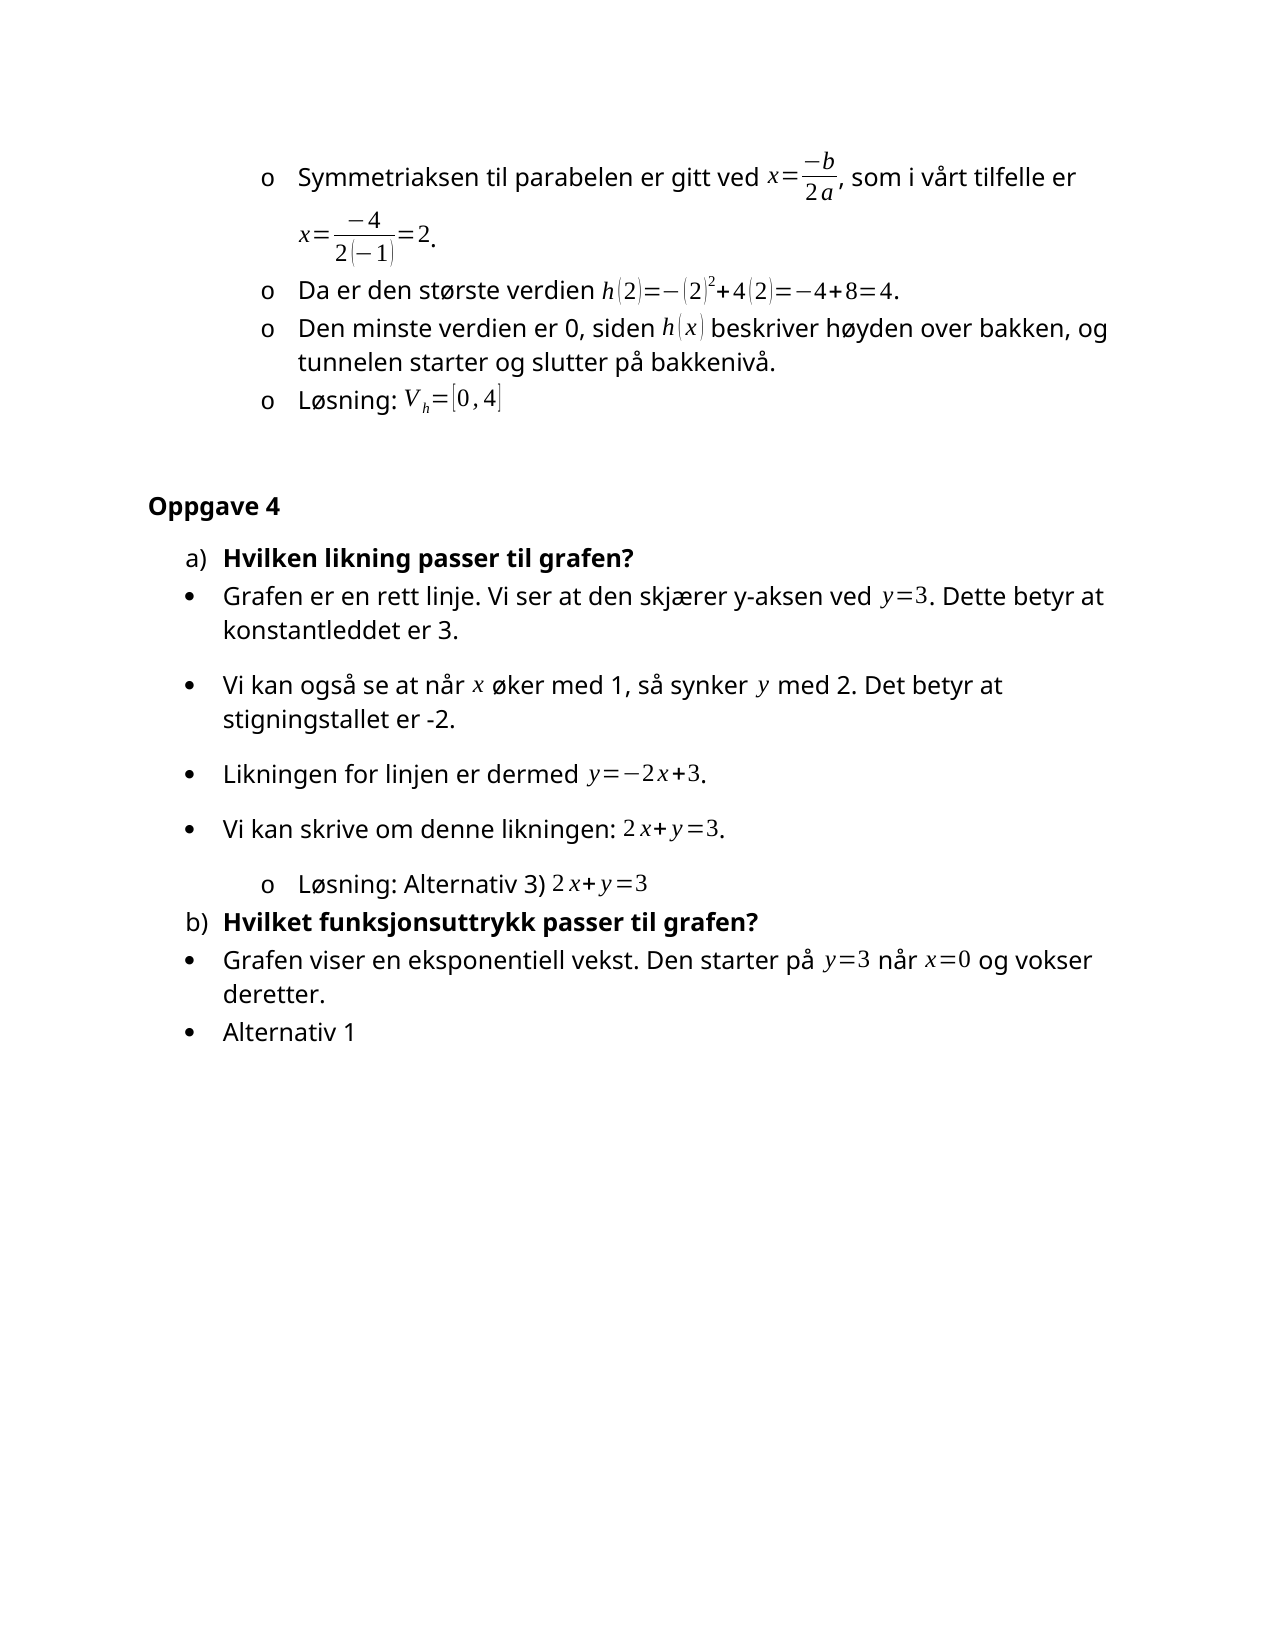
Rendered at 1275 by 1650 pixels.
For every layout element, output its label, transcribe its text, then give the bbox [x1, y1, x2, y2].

list Den minste verdien er 0, siden beskriver høyden over bakken, og tunnelen starter og slutter på bakkenivå. [260, 310, 1127, 379]
list Grafen viser en eksponentiell vekst. Den starter på når og vokser deretter. [185, 942, 1127, 1011]
list Løsning: Alternativ 3) [260, 867, 1127, 901]
list Vi kan også se at når øker med 1, så synker med 2. Det betyr at stigningstallet er -2. [185, 668, 1127, 736]
list Løsning: [260, 382, 1127, 417]
list Da er den største verdien . [260, 272, 1127, 307]
list Grafen er en rett linje. Vi ser at den skjærer y-aksen ved . Dette betyr at konstantleddet er 3. [185, 579, 1127, 647]
list Vi kan skrive om denne likningen: . [185, 812, 1127, 846]
list Hvilket funksjonsuttrykk passer til grafen? [185, 904, 1127, 939]
list Symmetriaksen til parabelen er gitt ved , som i vårt tilfelle er . [260, 148, 1127, 268]
list Likningen for linjen er dermed . [185, 757, 1127, 791]
list Hvilken likning passer til grafen? [185, 541, 1127, 575]
text Oppgave 4 [148, 488, 1127, 522]
list Alternativ 1 [185, 1014, 1127, 1048]
